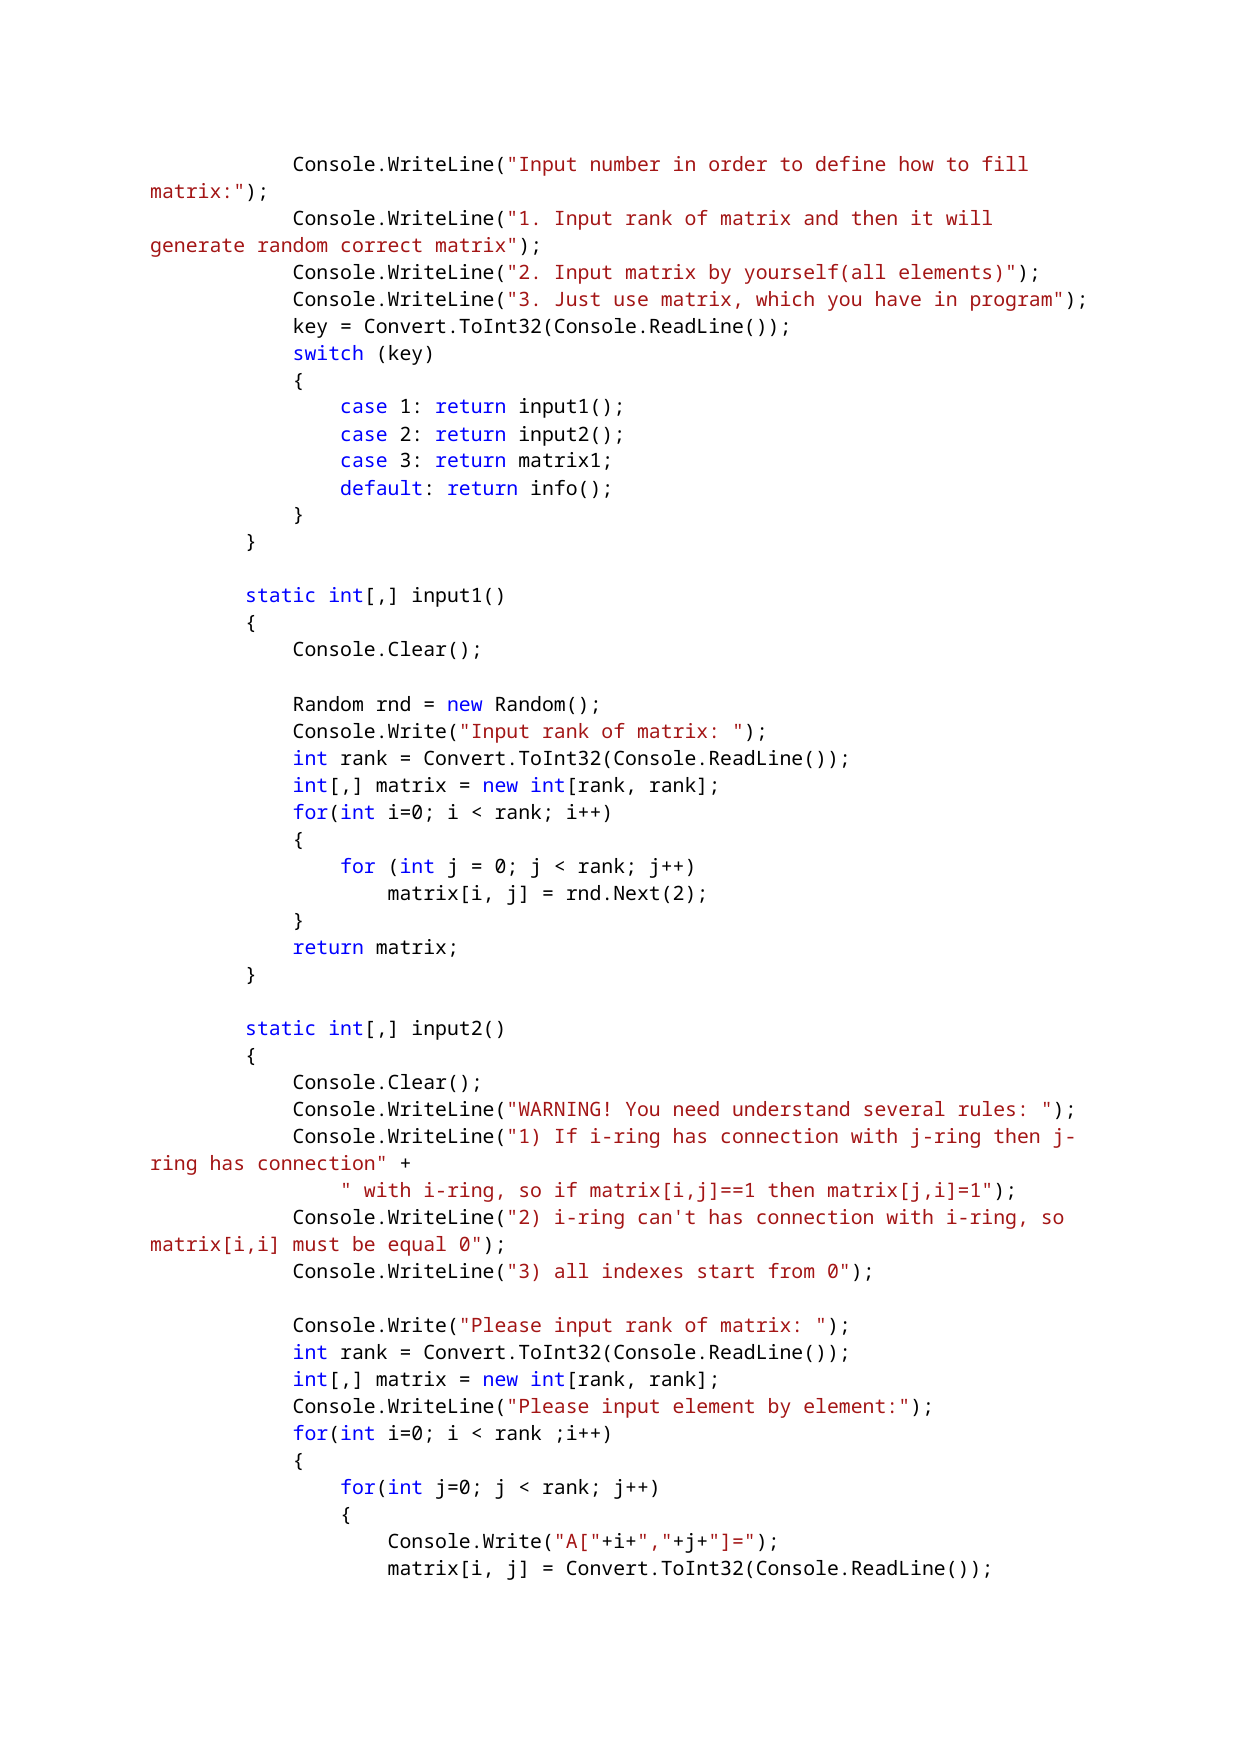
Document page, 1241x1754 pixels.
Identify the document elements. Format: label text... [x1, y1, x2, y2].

text matrix[i, j] = rnd.Next(2); [150, 879, 1090, 906]
text Console.Write("A["+i+","+j+"]="); [150, 1527, 1090, 1554]
text Console.WriteLine("2) i-ring can't has connection with i-ring, so matrix[i,i] must be equal 0"); [150, 1203, 1090, 1257]
text int rank = Convert.ToInt32(Console.ReadLine()); [150, 744, 1090, 772]
text key = Convert.ToInt32(Console.ReadLine()); [150, 312, 1090, 339]
text { [150, 826, 1090, 852]
text for (int j = 0; j < rank; j++) [150, 852, 1090, 879]
text int rank = Convert.ToInt32(Console.ReadLine()); [150, 1338, 1090, 1365]
text Console.WriteLine("3. Just use matrix, which you have in program"); [150, 285, 1090, 312]
text } [150, 528, 1090, 555]
text return matrix; [150, 933, 1090, 960]
text { [150, 609, 1090, 636]
text } [150, 960, 1090, 987]
text static int[,] input1() [150, 582, 1090, 609]
text Console.Clear(); [150, 1068, 1090, 1095]
text Console.WriteLine("Please input element by element:"); [150, 1392, 1090, 1419]
text int[,] matrix = new int[rank, rank]; [150, 1365, 1090, 1392]
text { [150, 366, 1090, 393]
text case 3: return matrix1; [150, 447, 1090, 474]
text switch (key) [150, 339, 1090, 366]
text Console.WriteLine("Input number in order to define how to fill matrix:"); [150, 150, 1090, 204]
text Random rnd = new Random(); [150, 691, 1090, 718]
text case 1: return input1(); [150, 393, 1090, 420]
text Console.Write("Input rank of matrix: "); [150, 718, 1090, 744]
text Console.Clear(); [150, 636, 1090, 663]
text { [150, 1446, 1090, 1473]
text Console.WriteLine("3) all indexes start from 0"); [150, 1257, 1090, 1284]
text } [150, 501, 1090, 528]
text Console.WriteLine("1) If i-ring has connection with j-ring then j-ring has connection" + [150, 1122, 1090, 1176]
text { [150, 1041, 1090, 1068]
text } [150, 906, 1090, 933]
text Console.Write("Please input rank of matrix: "); [150, 1311, 1090, 1338]
text for(int i=0; i < rank; i++) [150, 798, 1090, 826]
text int[,] matrix = new int[rank, rank]; [150, 772, 1090, 798]
text Console.WriteLine("1. Input rank of matrix and then it will generate random correct matrix"); [150, 204, 1090, 258]
text for(int j=0; j < rank; j++) [150, 1473, 1090, 1500]
text { [150, 1500, 1090, 1527]
text Console.WriteLine("2. Input matrix by yourself(all elements)"); [150, 258, 1090, 285]
text static int[,] input2() [150, 1014, 1090, 1041]
text case 2: return input2(); [150, 420, 1090, 447]
text matrix[i, j] = Convert.ToInt32(Console.ReadLine()); [150, 1554, 1090, 1581]
text Console.WriteLine("WARNING! You need understand several rules: "); [150, 1095, 1090, 1122]
text default: return info(); [150, 474, 1090, 501]
text for(int i=0; i < rank ;i++) [150, 1419, 1090, 1446]
text " with i-ring, so if matrix[i,j]==1 then matrix[j,i]=1"); [150, 1176, 1090, 1203]
